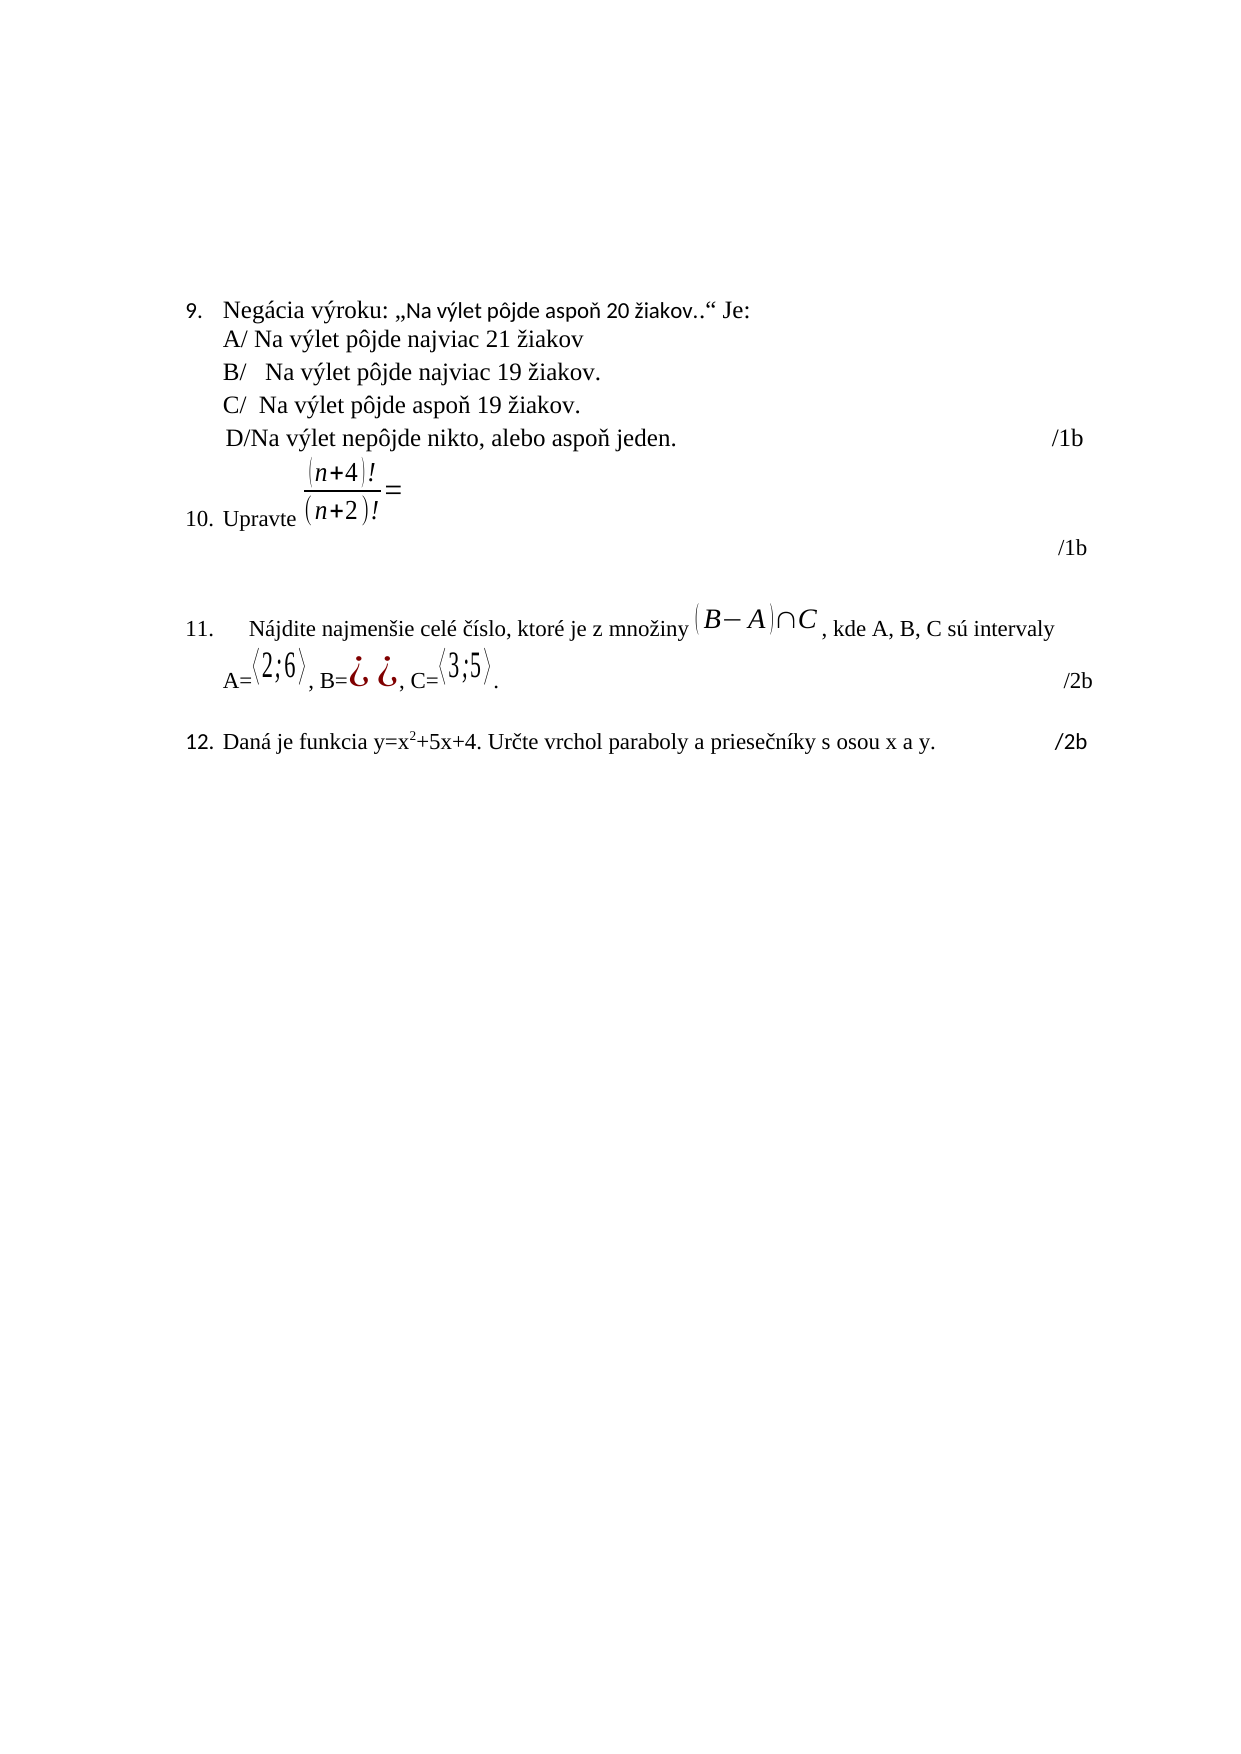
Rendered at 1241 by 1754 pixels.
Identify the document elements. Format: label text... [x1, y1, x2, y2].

list Negácia výroku: „Na výlet pôjde aspoň 20 žiakov..“ Je: [185, 295, 1166, 324]
list Upravte /1b [185, 456, 1093, 560]
list Daná je funkcia y=x2+5x+4. Určte vrchol paraboly a priesečníky s osou x a y. /2b [185, 727, 1093, 755]
list Nájdite najmenšie celé číslo, ktoré je z množiny , kde A, B, C sú intervaly [185, 602, 1093, 641]
list A=, B=, C=. /2b [223, 645, 1093, 693]
text C/ Na výlet pôjde aspoň 19 žiakov. [223, 390, 1092, 419]
text A/ Na výlet pôjde najviac 21 žiakov [223, 324, 1092, 353]
text B/ Na výlet pôjde najviac 19 žiakov. [223, 357, 1092, 386]
list D/Na výlet nepôjde nikto, alebo aspoň jeden. /1b [207, 423, 1092, 452]
